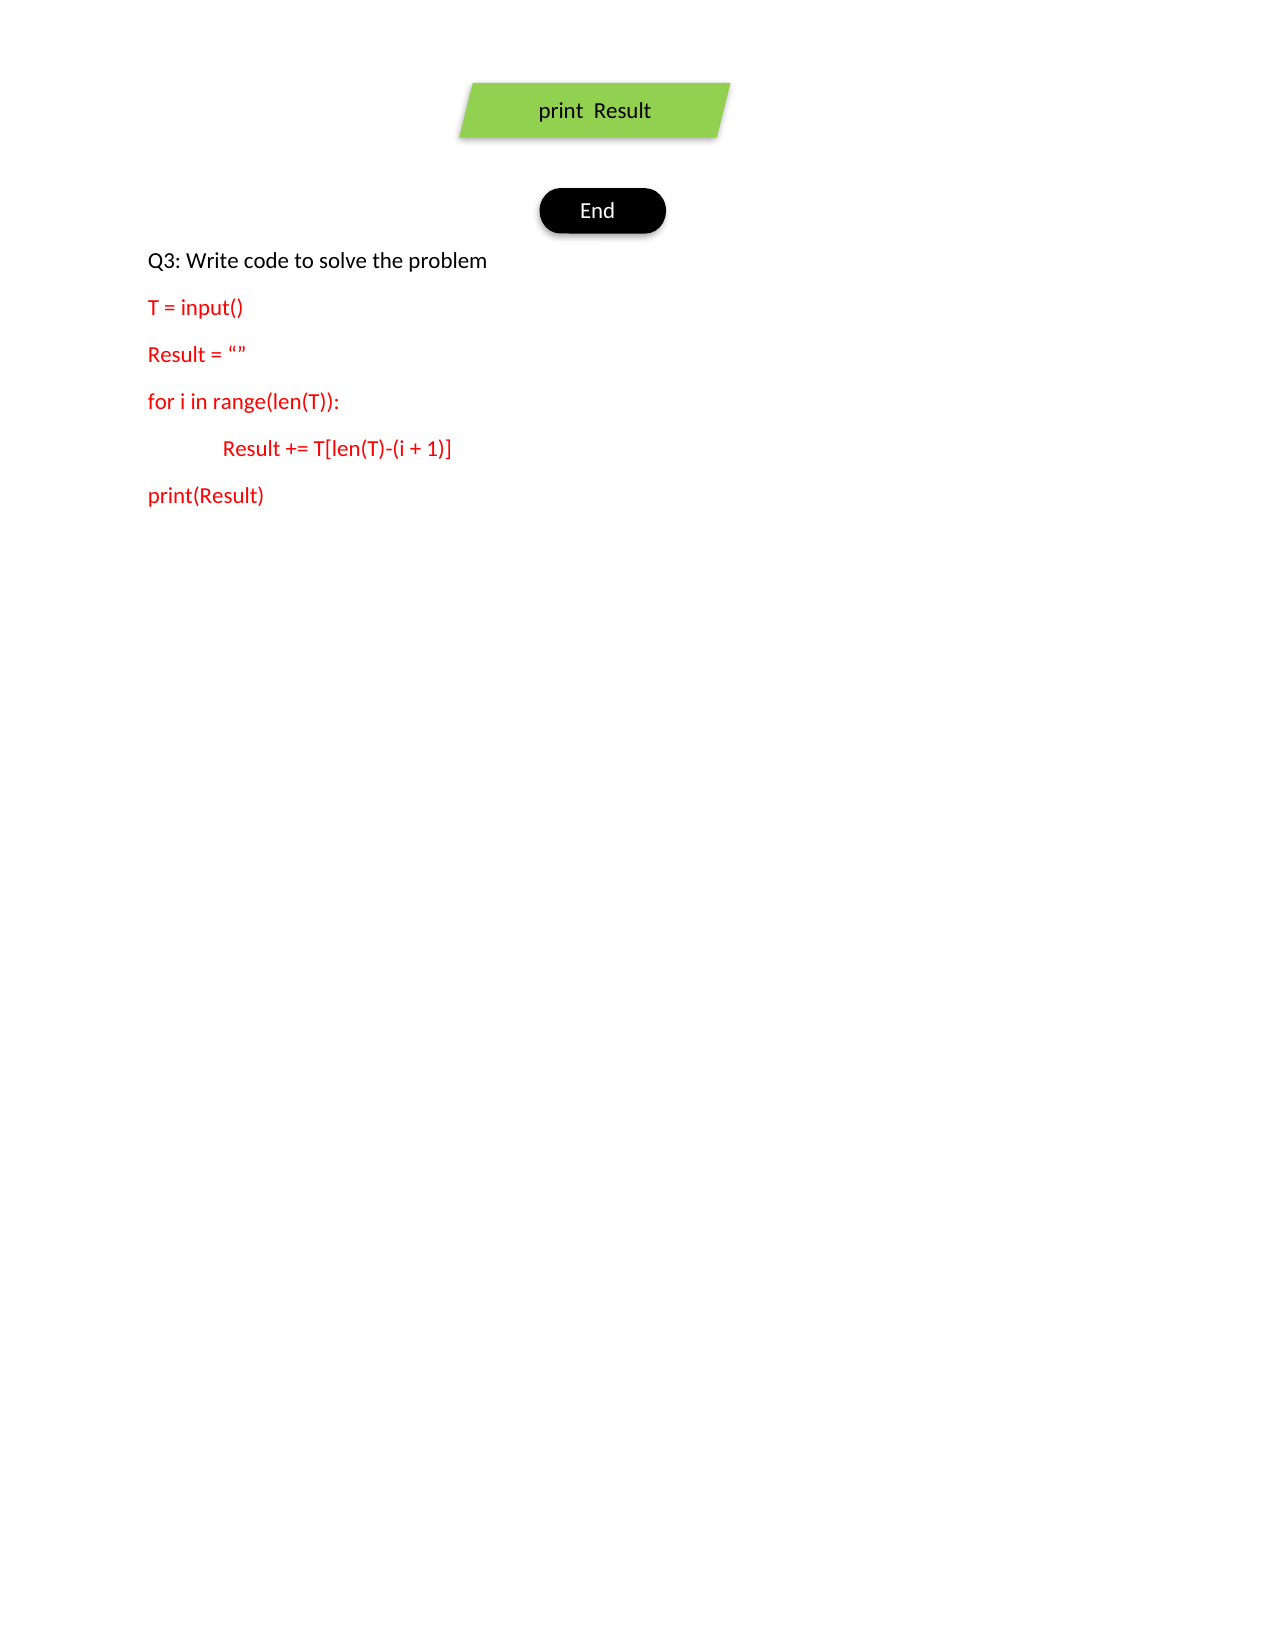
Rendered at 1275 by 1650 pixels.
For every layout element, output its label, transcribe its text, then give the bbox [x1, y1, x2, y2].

text Q3: Write code to solve the problem [148, 247, 1127, 274]
text for i in range(len(T)): [148, 387, 1127, 415]
text T = input() [148, 293, 1127, 321]
text Result = “” [148, 340, 1127, 368]
text print(Result) [148, 481, 1127, 509]
text Result += T[len(T)-(i + 1)] [148, 434, 1127, 462]
